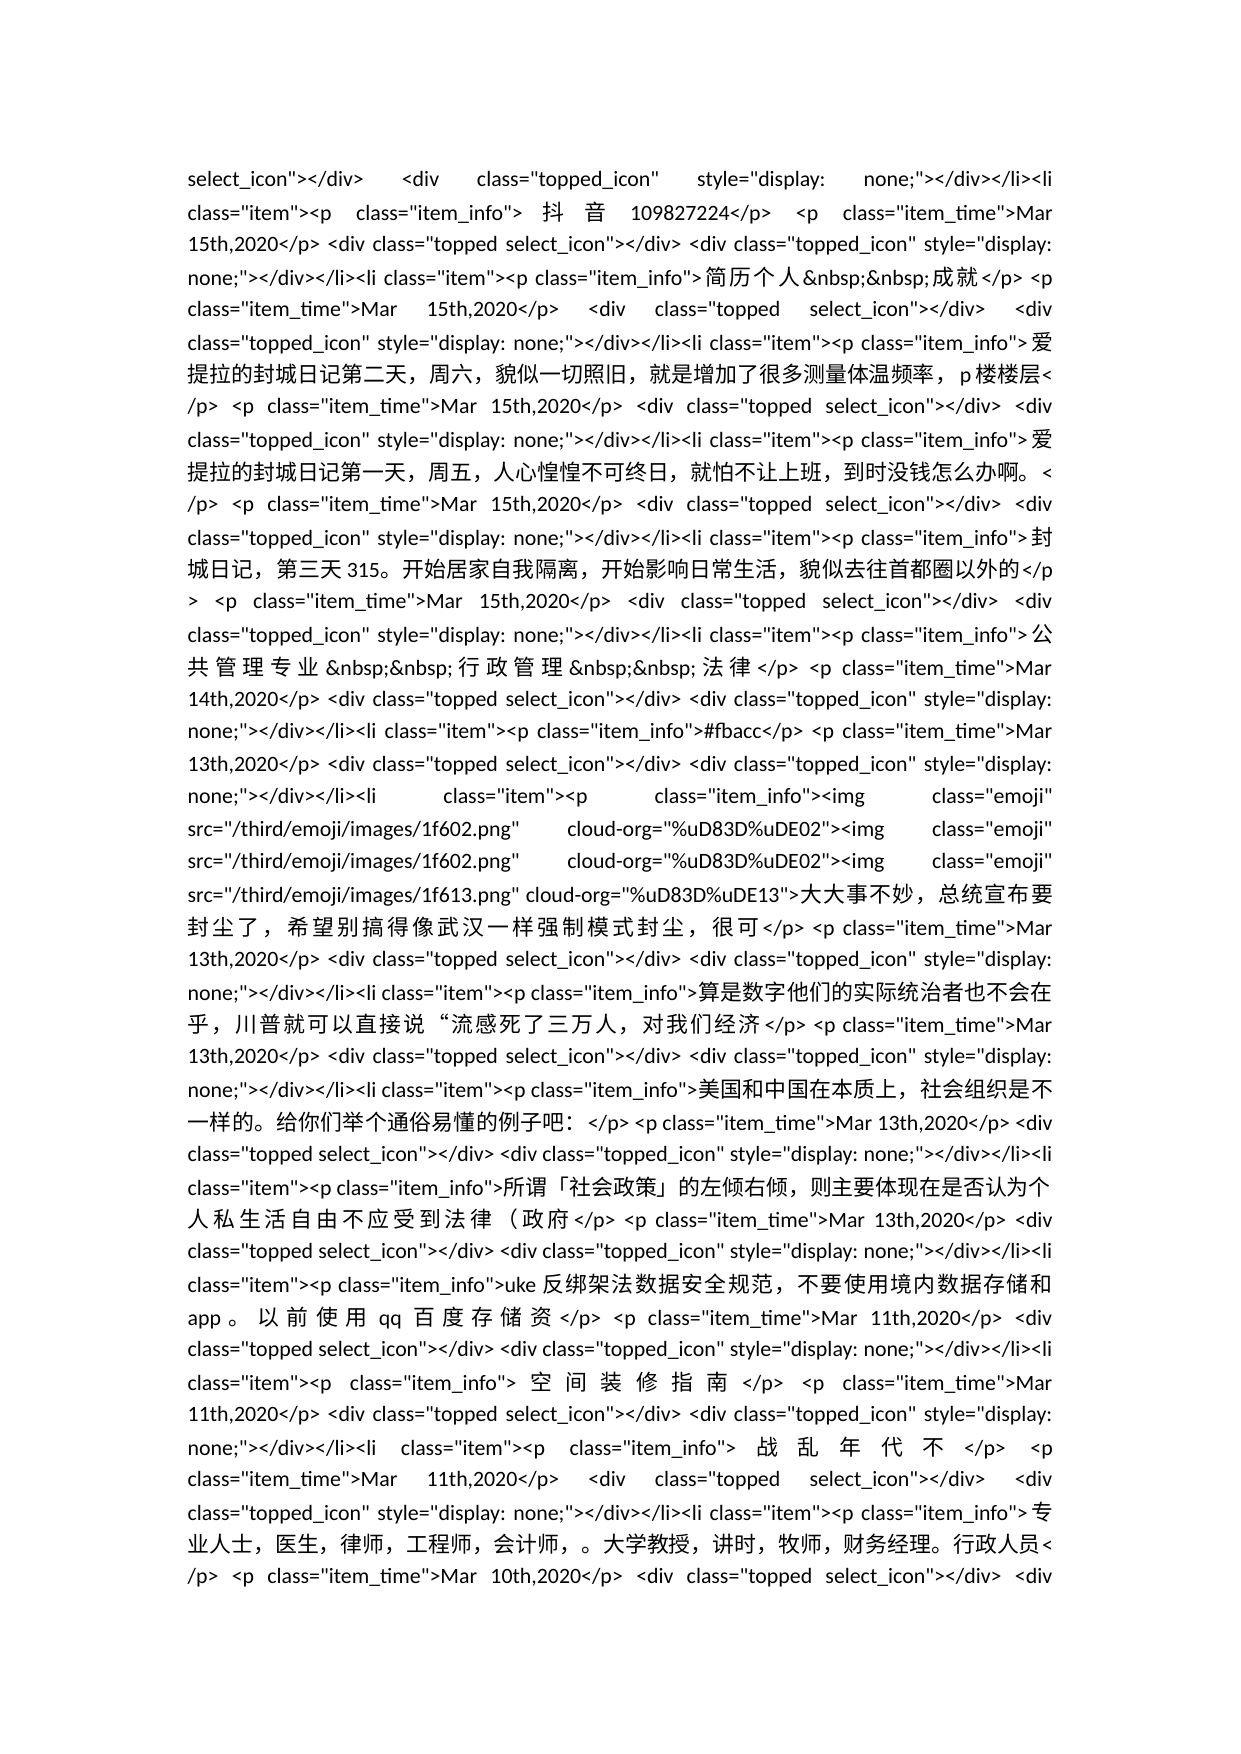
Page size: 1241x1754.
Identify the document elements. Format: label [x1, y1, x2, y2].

text [187, 162, 1053, 1592]
